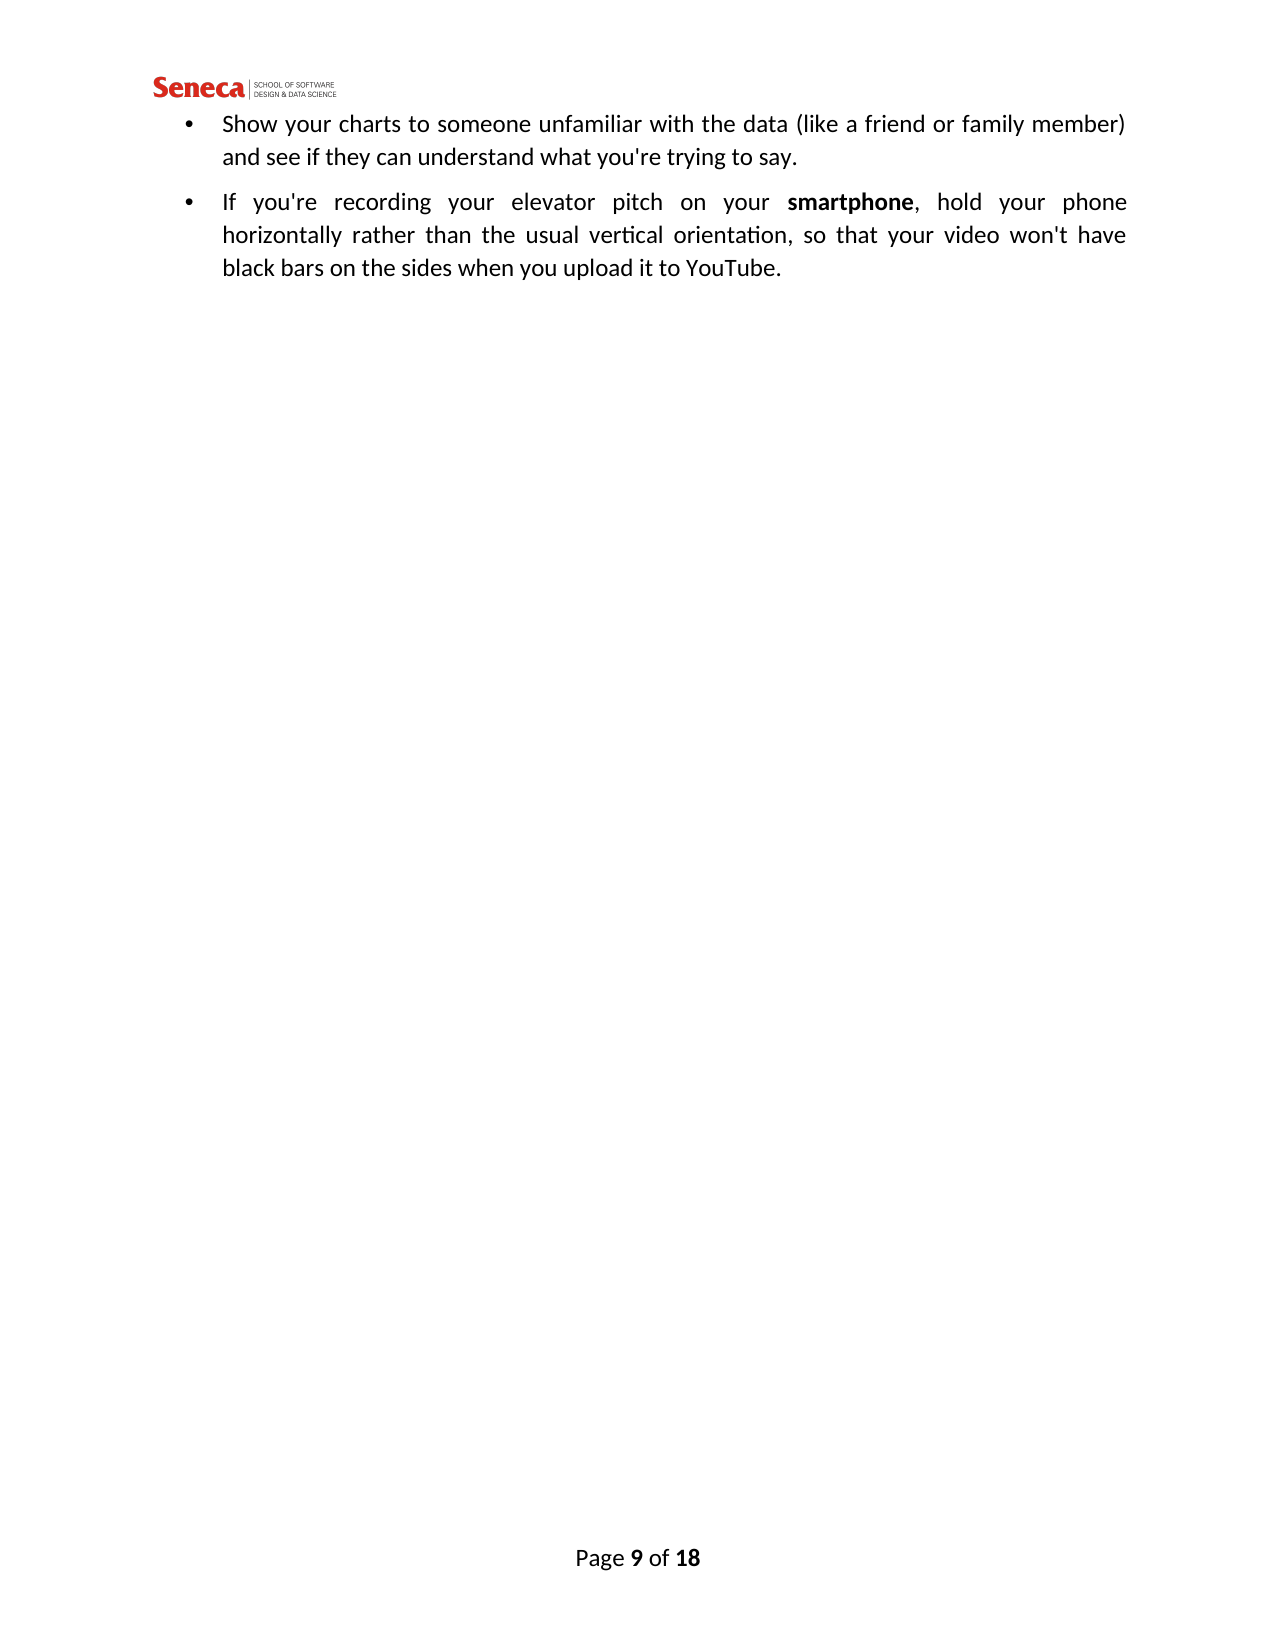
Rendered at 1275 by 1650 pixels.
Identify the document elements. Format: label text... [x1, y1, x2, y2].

list If you're recording your elevator pitch on your smartphone, hold your phone horizontally rather than the usual vertical orientation, so that your video won't have black bars on the sides when you upload it to YouTube. [184, 186, 1128, 282]
list Show your charts to someone unfamiliar with the data (like a friend or family member) and see if they can understand what you're trying to say. [184, 108, 1128, 171]
picture [150, 73, 339, 103]
